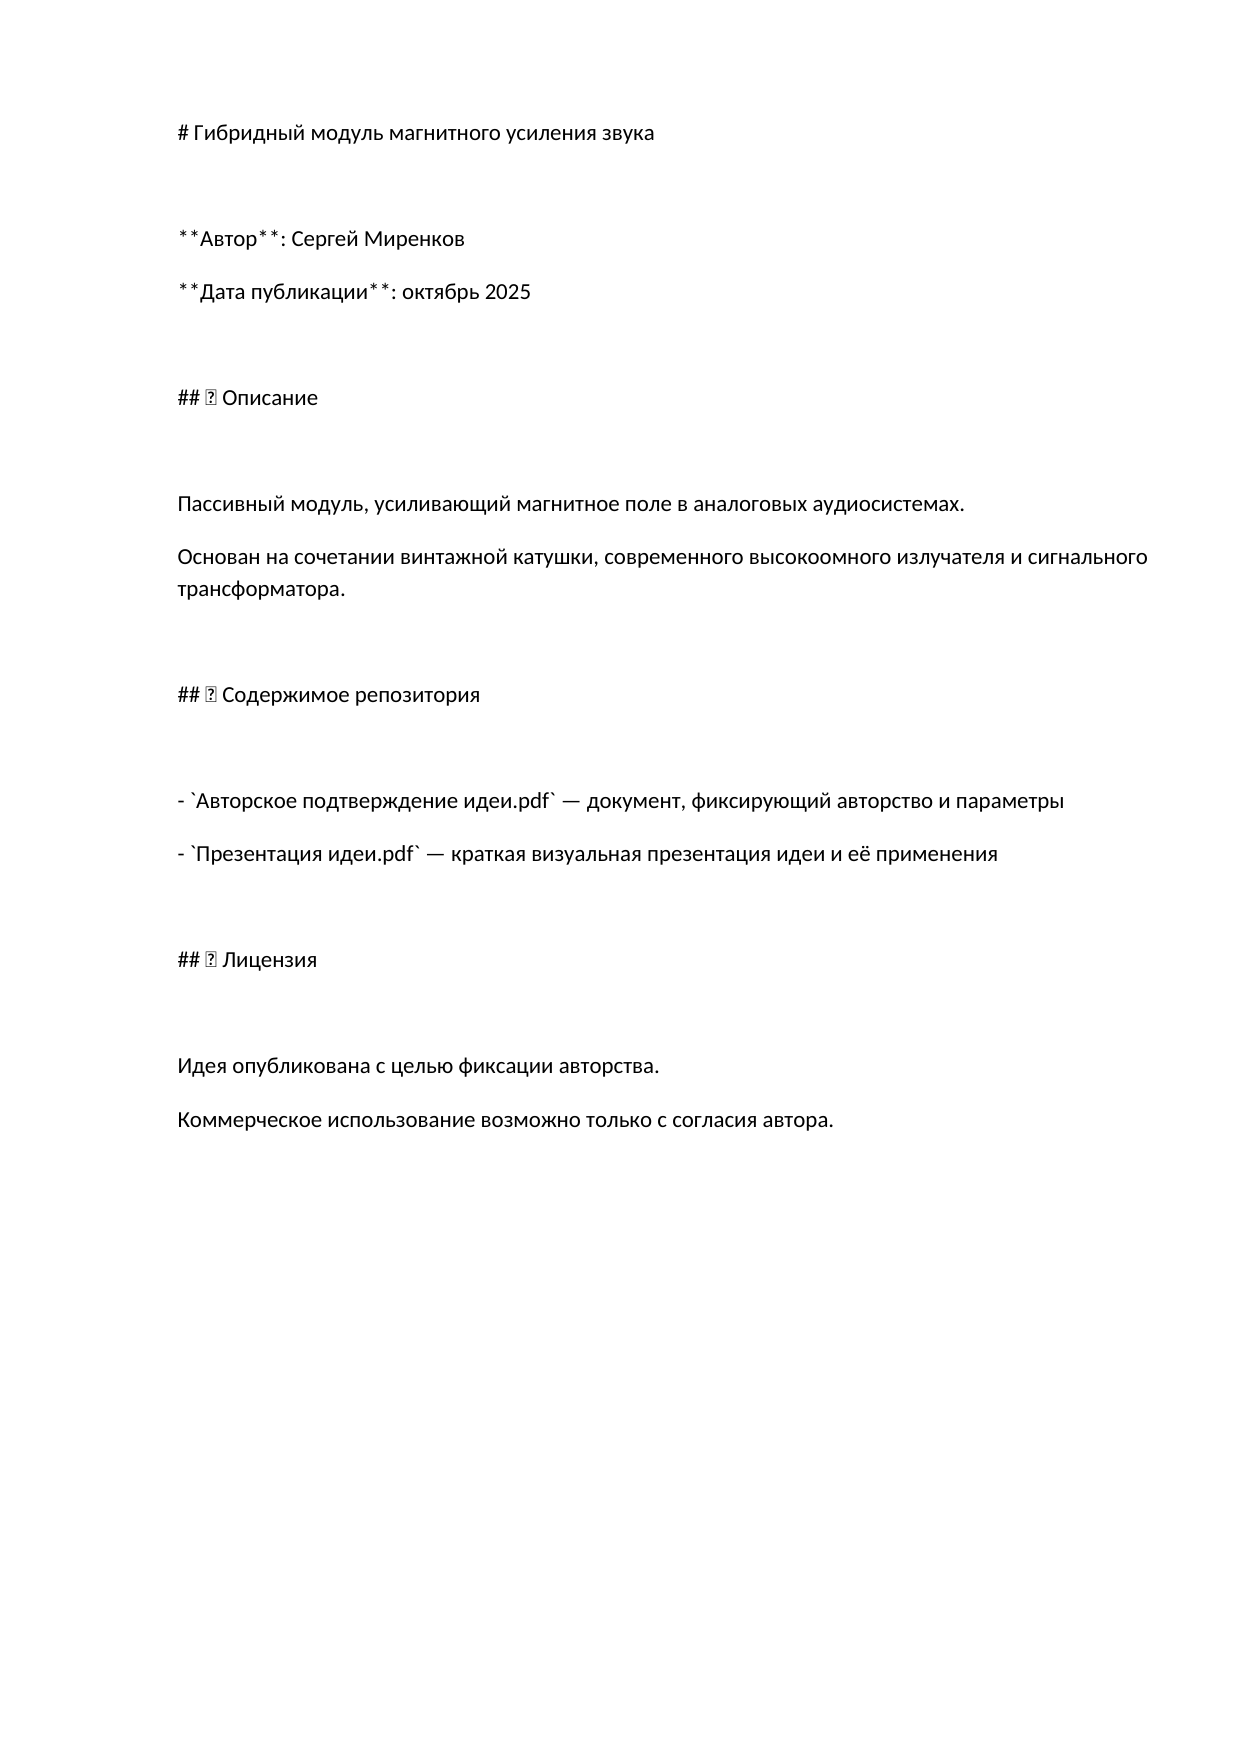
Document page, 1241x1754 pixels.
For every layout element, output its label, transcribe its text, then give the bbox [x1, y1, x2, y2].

text Коммерческое использование возможно только с согласия автора. [177, 1105, 1152, 1133]
text ## 📜 Лицензия [177, 946, 1152, 974]
text Основан на сочетании винтажной катушки, современного высокоомного излучателя и сигнального трансформатора. [177, 542, 1152, 602]
text ## 📘 Описание [177, 383, 1152, 411]
text - `Презентация идеи.pdf` — краткая визуальная презентация идеи и её применения [177, 839, 1152, 868]
text Пассивный модуль, усиливающий магнитное поле в аналоговых аудиосистемах. [177, 489, 1152, 517]
text **Дата публикации**: октябрь 2025 [177, 277, 1152, 305]
text **Автор**: Сергей Миренков [177, 224, 1152, 252]
text # Гибридный модуль магнитного усиления звука [177, 118, 1152, 146]
text Идея опубликована с целью фиксации авторства. [177, 1052, 1152, 1080]
text ## 📂 Содержимое репозитория [177, 681, 1152, 708]
text - `Авторское подтверждение идеи.pdf` — документ, фиксирующий авторство и параметры [177, 787, 1152, 814]
